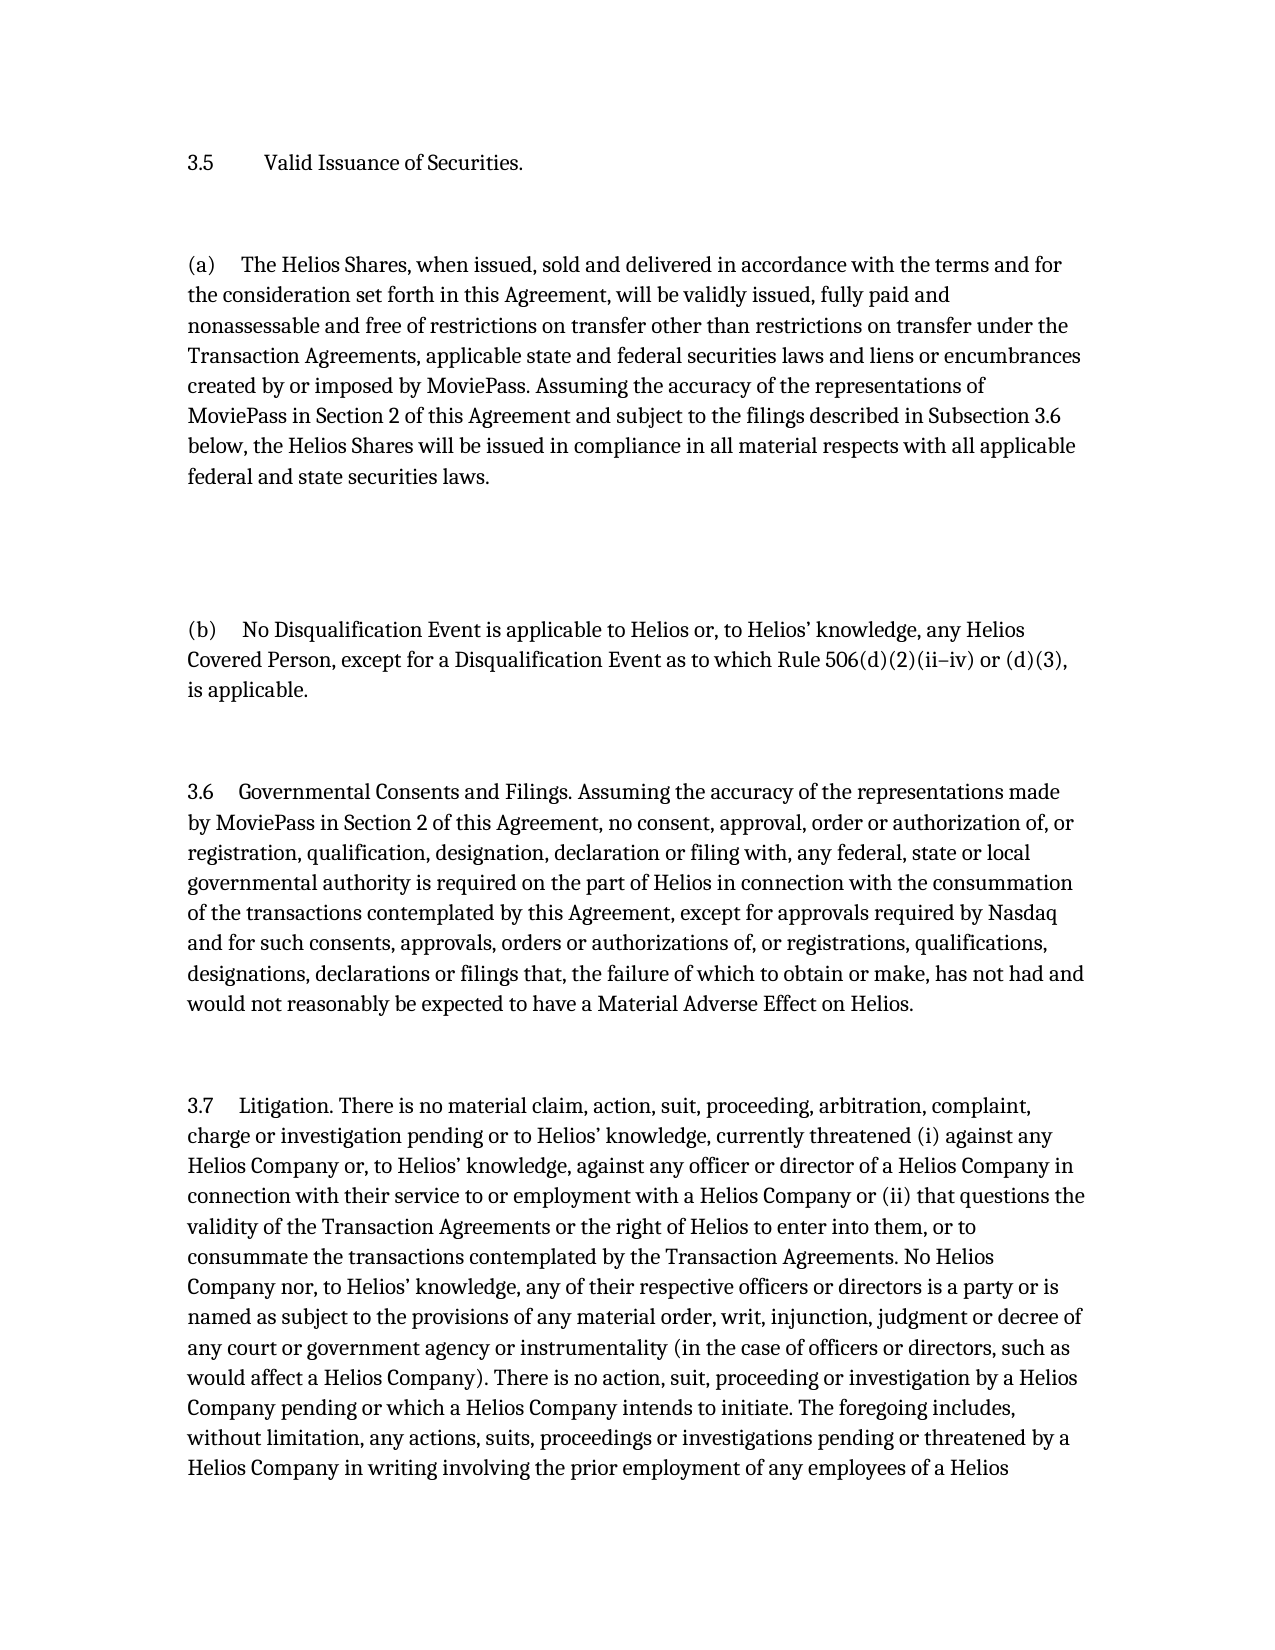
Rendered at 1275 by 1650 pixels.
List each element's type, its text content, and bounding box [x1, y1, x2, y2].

text 3.5 Valid Issuance of Securities. [187, 150, 1087, 176]
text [187, 1093, 1087, 1482]
text (a) The Helios Shares, when issued, sold and delivered in accordance with the terms and for the consideration set forth in this Agreement, will be validly issued, fully paid and nonassessable and free of restrictions on transfer other than restrictions on transfer under the Transaction Agreements, applicable state and federal securities laws and liens or encumbrances created by or imposed by MoviePass. Assuming the accuracy of the representations of MoviePass in Section 2 of this Agreement and subject to the filings described in Subsection 3.6 below, the Helios Shares will be issued in compliance in all material respects with all applicable federal and state securities laws. [187, 252, 1087, 490]
text 3.6 Governmental Consents and Filings. Assuming the accuracy of the representations made by MoviePass in Section 2 of this Agreement, no consent, approval, order or authorization of, or registration, qualification, designation, declaration or filing with, any federal, state or local governmental authority is required on the part of Helios in connection with the consummation of the transactions contemplated by this Agreement, except for approvals required by Nasdaq and for such consents, approvals, orders or authorizations of, or registrations, qualifications, designations, declarations or filings that, the failure of which to obtain or make, has not had and would not reasonably be expected to have a Material Adverse Effect on Helios. [187, 779, 1087, 1017]
text (b) No Disqualification Event is applicable to Helios or, to Helios’ knowledge, any Helios Covered Person, except for a Disqualification Event as to which Rule 506(d)(2)(ii–iv) or (d)(3), is applicable. [187, 617, 1087, 703]
